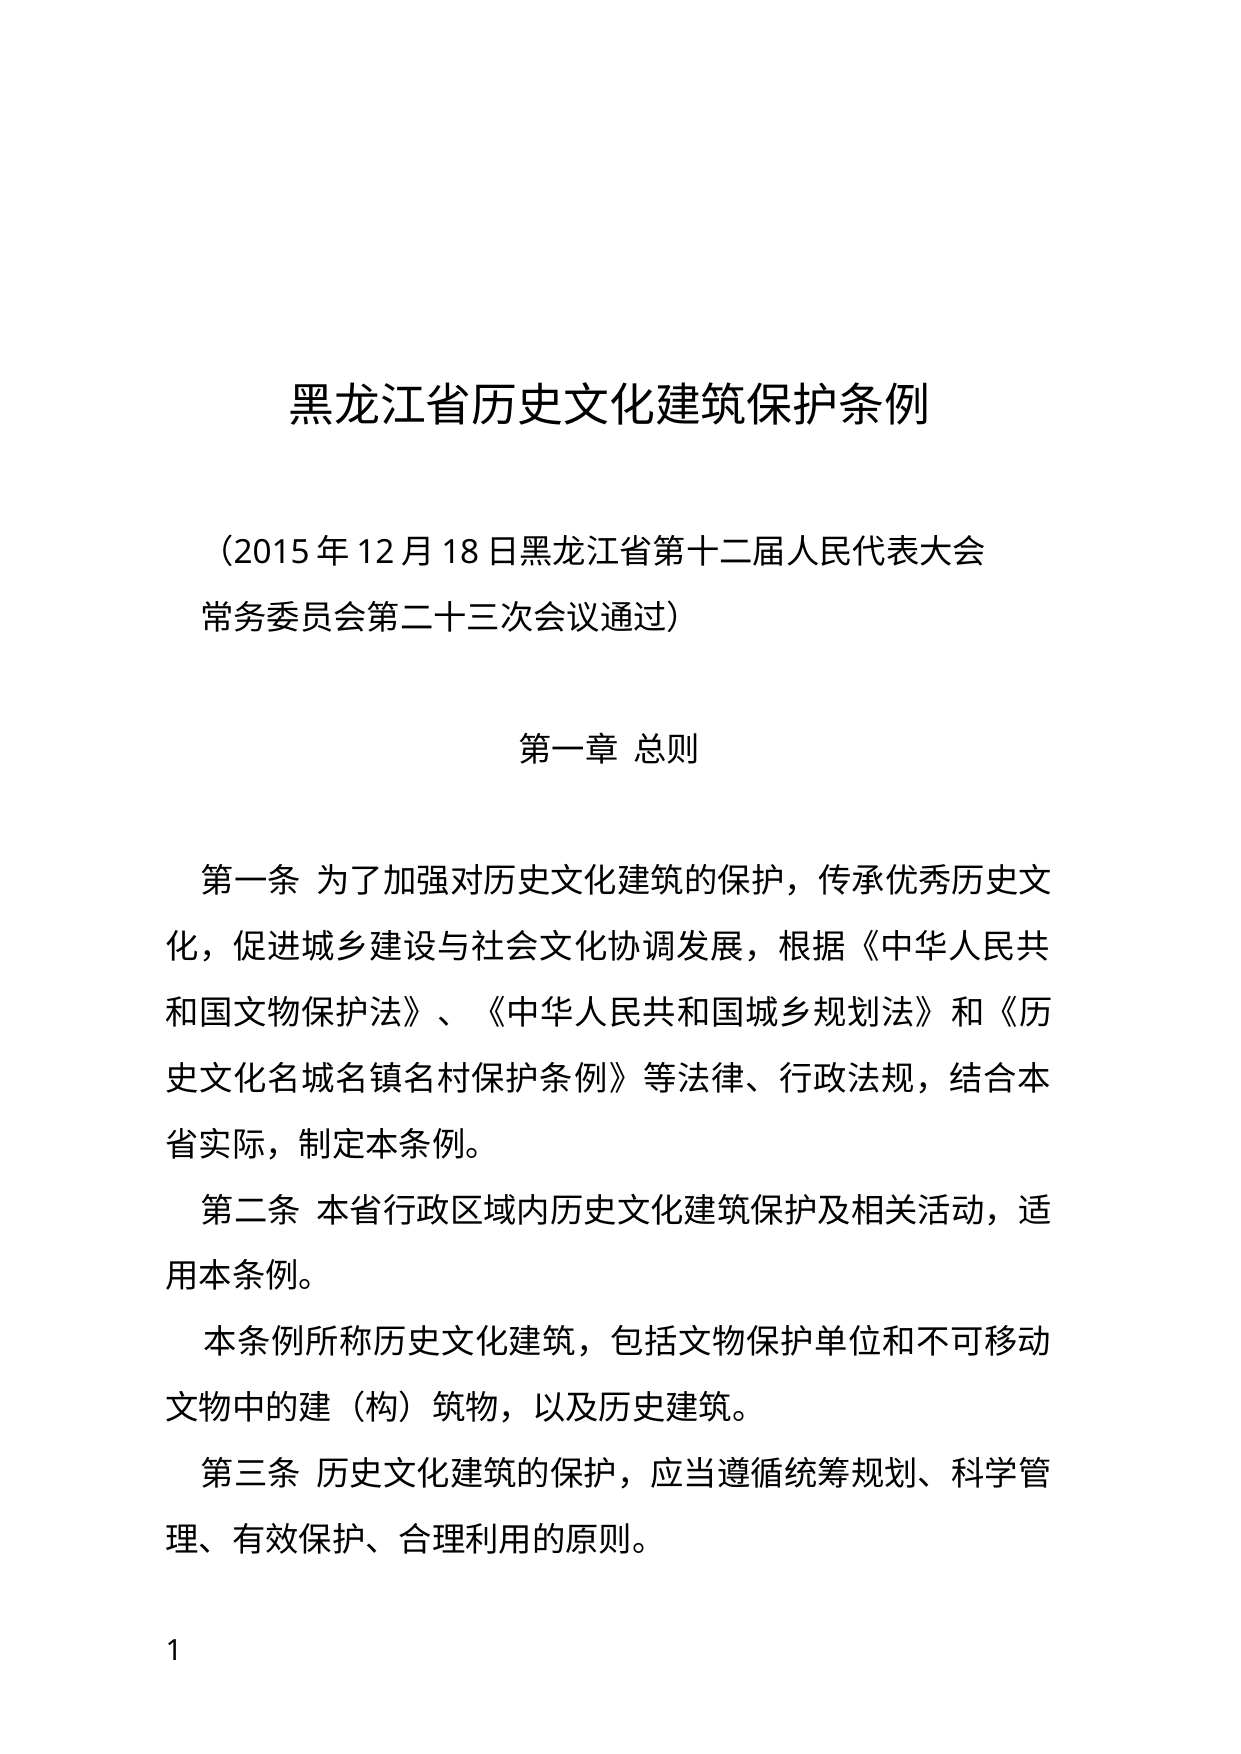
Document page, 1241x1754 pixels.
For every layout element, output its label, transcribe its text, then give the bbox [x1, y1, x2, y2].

text 常务委员会第二十三次会议通过） [165, 582, 1052, 648]
text 第一条 为了加强对历史文化建筑的保护，传承优秀历史文化，促进城乡建设与社会文化协调发展，根据《中华人民共和国文物保护法》、《中华人民共和国城乡规划法》和《历史文化名城名镇名村保护条例》等法律、行政法规，结合本省实际，制定本条例。 [165, 845, 1052, 1174]
text 第二条 本省行政区域内历史文化建筑保护及相关活动，适用本条例。 [165, 1174, 1052, 1306]
text 第三条 历史文化建筑的保护，应当遵循统筹规划、科学管理、有效保护、合理利用的原则。 [165, 1438, 1052, 1569]
text 本条例所称历史文化建筑，包括文物保护单位和不可移动文物中的建（构）筑物，以及历史建筑。 [165, 1306, 1052, 1438]
text 第一章 总则 [165, 714, 1052, 779]
text 黑龙江省历史文化建筑保护条例 [165, 352, 1052, 450]
text （2015年12月18日黑龙江省第十二届人民代表大会 [165, 516, 1052, 582]
